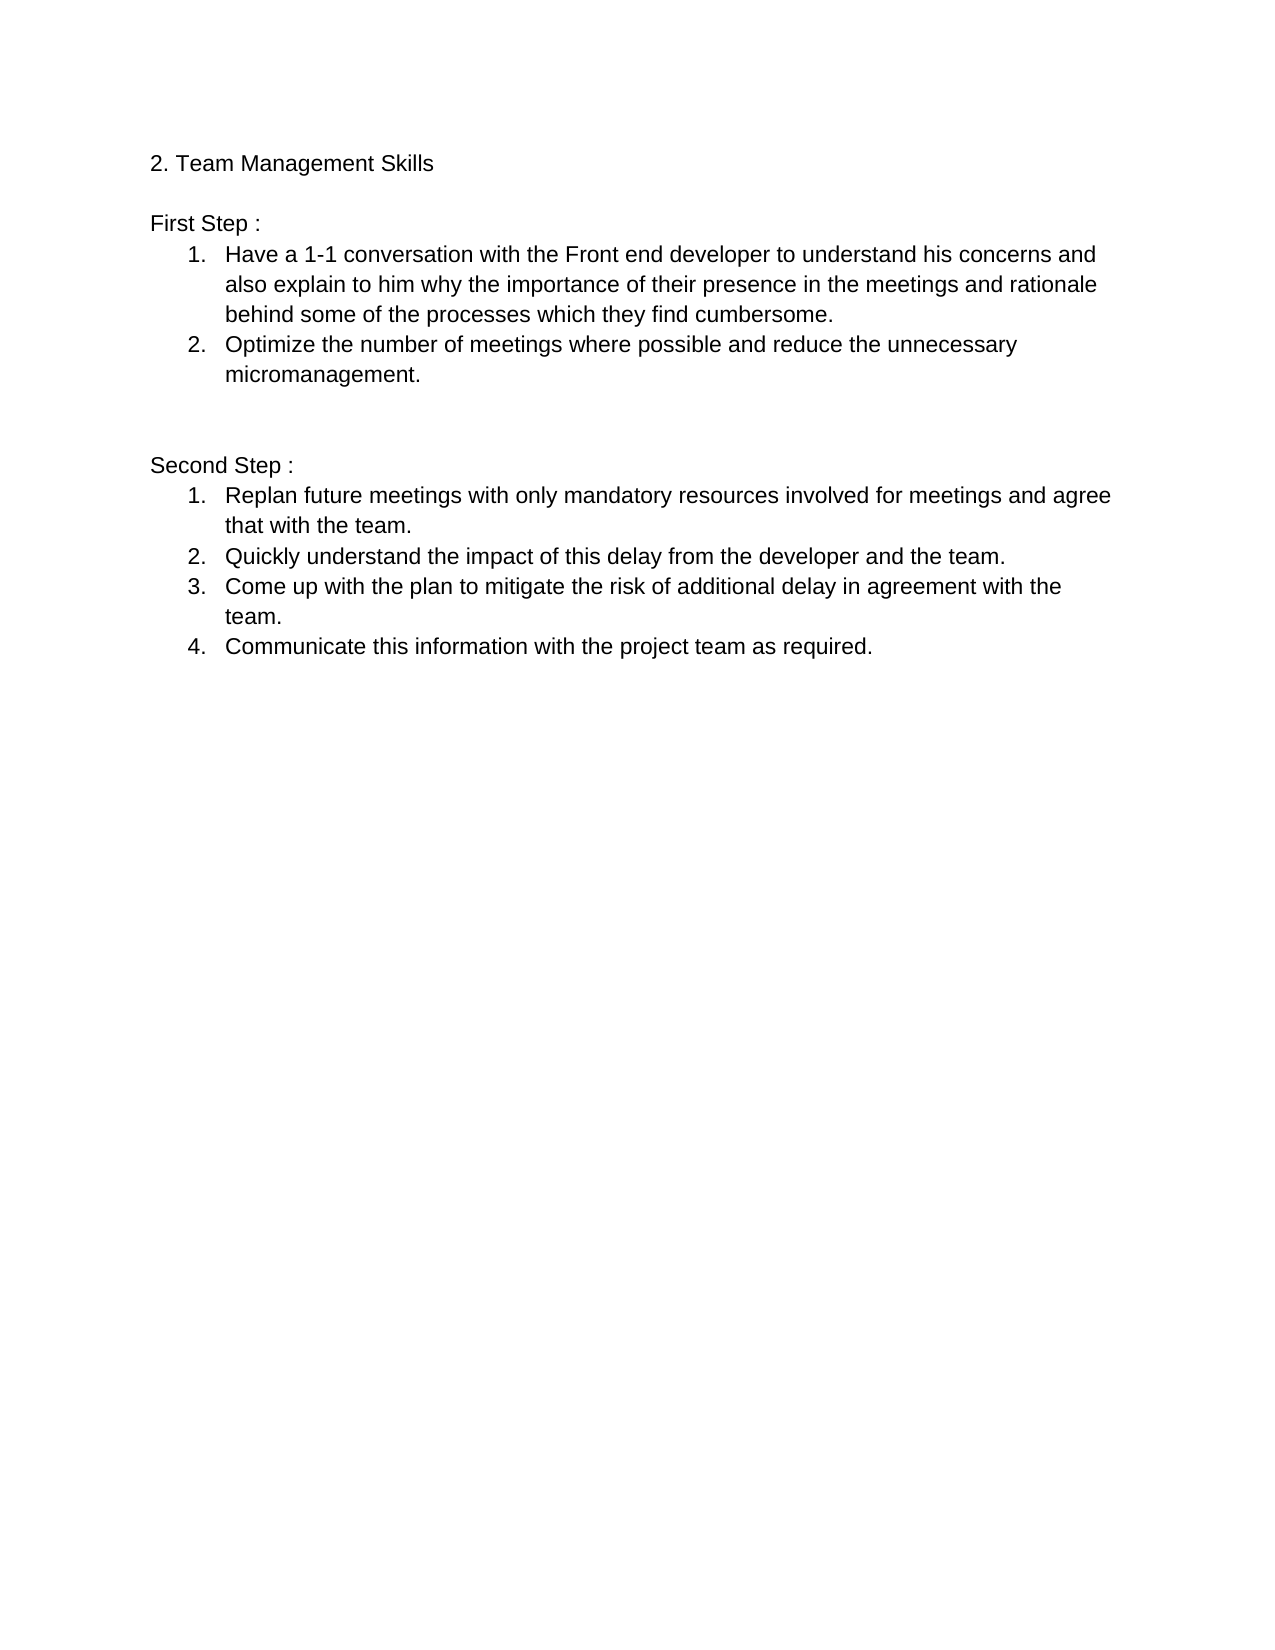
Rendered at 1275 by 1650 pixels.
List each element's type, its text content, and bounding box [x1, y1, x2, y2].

list Communicate this information with the project team as required. [187, 633, 1125, 660]
text Second Step : [150, 452, 1125, 478]
text 2. Team Management Skills [150, 150, 1125, 176]
text First Step : [150, 210, 1125, 237]
list Quickly understand the impact of this delay from the developer and the team. [187, 543, 1125, 569]
list Replan future meetings with only mandatory resources involved for meetings and agree that with the team. [187, 482, 1125, 539]
list Optimize the number of meetings where possible and reduce the unnecessary micromanagement. [187, 331, 1125, 388]
list Come up with the plan to mitigate the risk of additional delay in agreement with the team. [187, 573, 1125, 629]
list Have a 1-1 conversation with the Front end developer to understand his concerns and also explain to him why the importance of their presence in the meetings and rationale behind some of the processes which they find cumbersome. [187, 241, 1125, 327]
